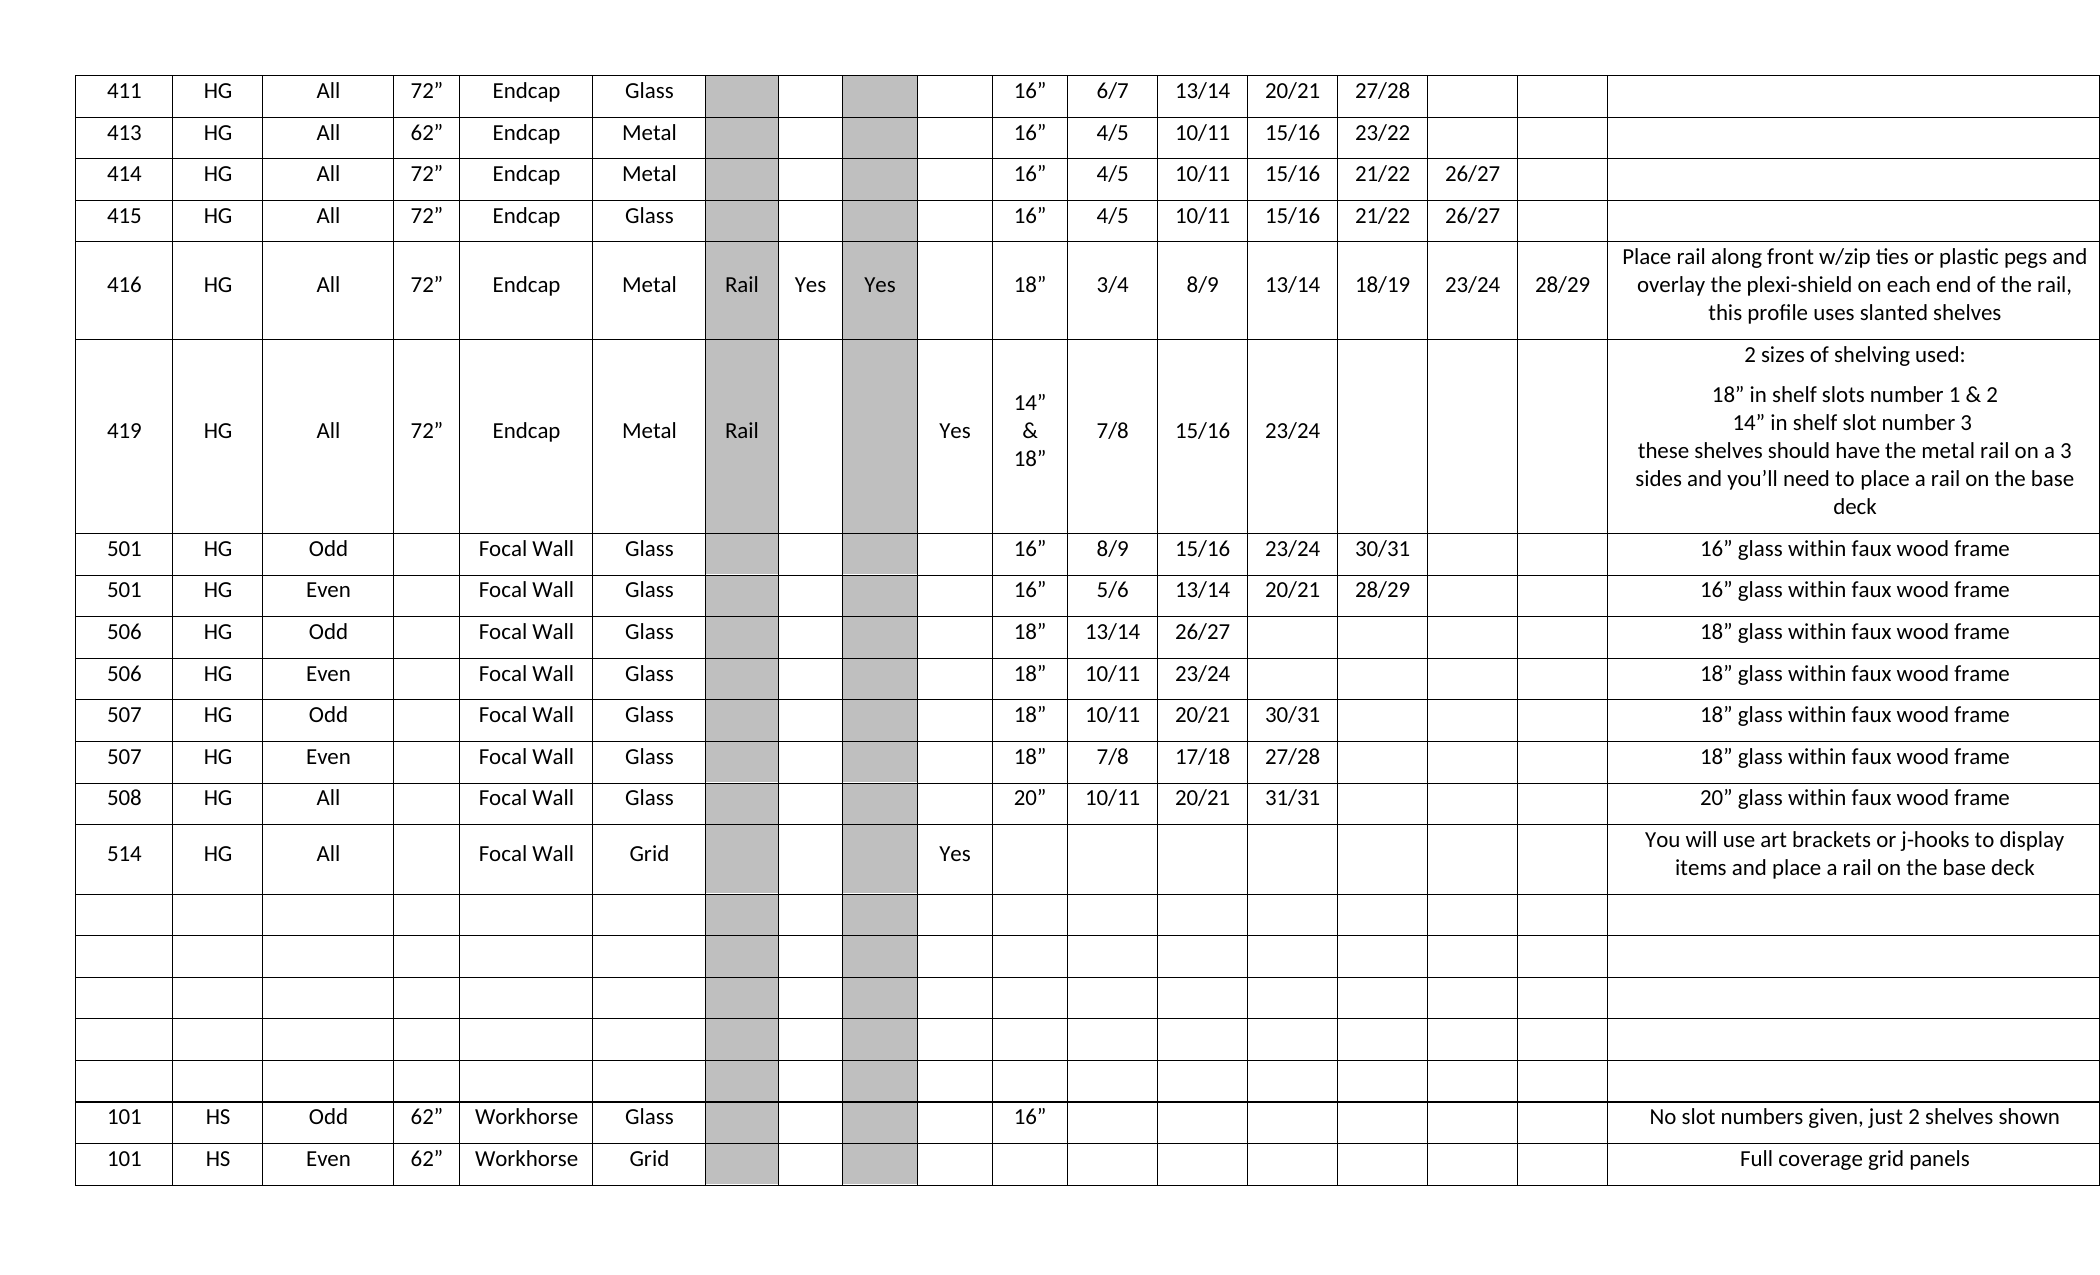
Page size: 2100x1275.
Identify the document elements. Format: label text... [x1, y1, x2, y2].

table_cell 23/24 [1248, 340, 1337, 533]
table_cell [263, 895, 393, 935]
table_cell HG [173, 159, 262, 200]
table_cell HG [173, 700, 262, 741]
table_cell Yes [843, 242, 917, 339]
table_cell 72” [394, 201, 459, 241]
table_cell [1608, 978, 2099, 1018]
table_cell [1338, 340, 1427, 533]
table_cell [1338, 1061, 1427, 1101]
table_cell 5/6 [1068, 576, 1157, 616]
table_cell [394, 978, 459, 1018]
table_cell Workhorse [460, 1103, 592, 1143]
table_cell [1428, 659, 1517, 699]
table_cell HG [173, 576, 262, 616]
table_cell [1608, 895, 2099, 935]
table_cell [394, 1061, 459, 1101]
table_cell [1518, 118, 1607, 158]
table_cell [843, 659, 917, 699]
table_cell 23/22 [1338, 118, 1427, 158]
table_cell Even [263, 659, 393, 699]
table_cell Focal Wall [460, 700, 592, 741]
table_cell [843, 1061, 917, 1101]
table_cell 15/16 [1248, 118, 1337, 158]
table_cell [1338, 978, 1427, 1018]
table_cell Glass [593, 742, 705, 782]
table_cell [394, 617, 459, 658]
table_cell [706, 895, 778, 935]
table_cell 23/24 [1248, 534, 1337, 574]
table_cell 31/31 [1248, 784, 1337, 824]
table_cell [843, 784, 917, 824]
table_cell [843, 1144, 917, 1184]
table_cell 15/16 [1248, 201, 1337, 241]
table_cell [1518, 742, 1607, 782]
table_cell [918, 1019, 992, 1060]
table_cell 10/11 [1068, 784, 1157, 824]
table_cell 23/24 [1158, 659, 1247, 699]
table_cell [1248, 936, 1337, 977]
table_cell 16” [993, 201, 1067, 241]
table_cell [706, 76, 778, 117]
table_cell 62” [394, 118, 459, 158]
table_cell [779, 1144, 842, 1184]
table_cell [1518, 784, 1607, 824]
table_cell HS [173, 1144, 262, 1184]
table_cell [394, 659, 459, 699]
table_cell [263, 936, 393, 977]
table_cell [779, 978, 842, 1018]
table_cell 501 [76, 576, 172, 616]
table_cell [779, 76, 842, 117]
table_cell [394, 534, 459, 574]
table_cell 411 [76, 76, 172, 117]
table_cell 15/16 [1248, 159, 1337, 200]
table_cell [1158, 1061, 1247, 1101]
table_cell 16” [993, 1103, 1067, 1143]
table_cell [706, 784, 778, 824]
table_cell 15/16 [1158, 340, 1247, 533]
table_cell HG [173, 118, 262, 158]
table_cell 72” [394, 76, 459, 117]
table_cell Rail [706, 242, 778, 339]
table_cell [843, 76, 917, 117]
table_cell [1068, 1103, 1157, 1143]
table_cell [593, 1061, 705, 1101]
table_cell [1338, 617, 1427, 658]
table_cell [779, 936, 842, 977]
table_cell Focal Wall [460, 784, 592, 824]
table_cell All [263, 159, 393, 200]
table_cell [1068, 1019, 1157, 1060]
table_cell 20” [993, 784, 1067, 824]
table_cell [993, 978, 1067, 1018]
table_cell Glass [593, 576, 705, 616]
table_cell 10/11 [1158, 159, 1247, 200]
table_cell 18” [993, 659, 1067, 699]
table_cell [918, 978, 992, 1018]
table_cell [779, 1061, 842, 1101]
table_cell [76, 978, 172, 1018]
table_cell [843, 825, 917, 893]
table_cell 72” [394, 242, 459, 339]
table_cell HG [173, 784, 262, 824]
table_cell [993, 1144, 1067, 1184]
table_cell [1158, 1103, 1247, 1143]
table_cell Odd [263, 534, 393, 574]
table_cell Glass [593, 617, 705, 658]
table_cell [993, 1019, 1067, 1060]
table_cell [1428, 534, 1517, 574]
table_cell [394, 576, 459, 616]
table_cell [1428, 895, 1517, 935]
table_cell [1608, 201, 2099, 241]
table_cell No slot numbers given, just 2 shelves shown [1608, 1103, 2099, 1143]
table_cell [918, 895, 992, 935]
table_cell [394, 784, 459, 824]
table_cell Glass [593, 784, 705, 824]
table_cell Even [263, 576, 393, 616]
table_cell [1248, 1103, 1337, 1143]
table_cell 413 [76, 118, 172, 158]
table_cell [1158, 1144, 1247, 1184]
table_cell [1428, 1019, 1517, 1060]
table_cell [706, 118, 778, 158]
table_cell [394, 700, 459, 741]
table_cell [1518, 700, 1607, 741]
table_cell [1518, 1061, 1607, 1101]
table_cell HG [173, 201, 262, 241]
table_cell Focal Wall [460, 742, 592, 782]
table_cell [76, 895, 172, 935]
table_cell Yes [779, 242, 842, 339]
table_cell 13/14 [1068, 617, 1157, 658]
table_cell [706, 700, 778, 741]
table_cell [1248, 1061, 1337, 1101]
table_cell [993, 825, 1067, 893]
table_cell [1068, 936, 1157, 977]
table_cell [1248, 1144, 1337, 1184]
table_cell 23/24 [1428, 242, 1517, 339]
table_cell [779, 118, 842, 158]
table_cell Glass [593, 534, 705, 574]
table_cell 27/28 [1248, 742, 1337, 782]
table_cell [779, 576, 842, 616]
table_cell Metal [593, 242, 705, 339]
table_cell [918, 742, 992, 782]
table_cell [1428, 978, 1517, 1018]
table_cell [1248, 825, 1337, 893]
table_cell 20/21 [1158, 700, 1247, 741]
table_cell All [263, 340, 393, 533]
table_cell Endcap [460, 340, 592, 533]
table_cell Odd [263, 700, 393, 741]
table_cell [706, 1144, 778, 1184]
table_cell [779, 742, 842, 782]
table_cell [1068, 825, 1157, 893]
table_cell [1338, 784, 1427, 824]
table_cell [706, 742, 778, 782]
table_cell [918, 534, 992, 574]
table_cell [843, 742, 917, 782]
table_cell HG [173, 742, 262, 782]
table_cell 18” glass within faux wood frame [1608, 617, 2099, 658]
table_cell 416 [76, 242, 172, 339]
table_cell [1518, 1144, 1607, 1184]
table_cell [918, 659, 992, 699]
table_cell 508 [76, 784, 172, 824]
table_cell [779, 1103, 842, 1143]
table_cell [1158, 978, 1247, 1018]
table_cell 18” glass within faux wood frame [1608, 742, 2099, 782]
table_cell HG [173, 340, 262, 533]
table_cell [1338, 1144, 1427, 1184]
table_cell [593, 1019, 705, 1060]
table_cell 10/11 [1158, 118, 1247, 158]
table_cell [1518, 201, 1607, 241]
table_cell [918, 617, 992, 658]
table_cell All [263, 784, 393, 824]
table_cell Yes [918, 825, 992, 893]
table_cell Yes [918, 340, 992, 533]
table_cell [394, 1019, 459, 1060]
table_cell [918, 784, 992, 824]
table_cell 16” glass within faux wood frame [1608, 534, 2099, 574]
table_cell Metal [593, 159, 705, 200]
table_cell [1428, 118, 1517, 158]
table_cell [1248, 617, 1337, 658]
table_cell [706, 1061, 778, 1101]
table_cell [843, 201, 917, 241]
table_cell [706, 201, 778, 241]
table_cell [918, 1144, 992, 1184]
table_cell 8/9 [1068, 534, 1157, 574]
table_cell [1608, 936, 2099, 977]
table_cell 514 [76, 825, 172, 893]
table_cell [1428, 1103, 1517, 1143]
table_cell [779, 784, 842, 824]
table_cell All [263, 118, 393, 158]
table_cell [1158, 1019, 1247, 1060]
table_cell 13/14 [1158, 76, 1247, 117]
table_cell [779, 340, 842, 533]
table_cell 18” [993, 242, 1067, 339]
table_cell HG [173, 534, 262, 574]
table_cell [706, 936, 778, 977]
table_cell 26/27 [1428, 159, 1517, 200]
table_cell [706, 576, 778, 616]
table_cell Focal Wall [460, 659, 592, 699]
table_cell 20” glass within faux wood frame [1608, 784, 2099, 824]
table_cell [1428, 1061, 1517, 1101]
table_cell [706, 534, 778, 574]
table_cell [1428, 1144, 1517, 1184]
table_cell 18” glass within faux wood frame [1608, 659, 2099, 699]
table_cell [1068, 1144, 1157, 1184]
table_cell [1338, 895, 1427, 935]
table_cell [1338, 936, 1427, 977]
table_cell [1428, 576, 1517, 616]
table_cell HG [173, 242, 262, 339]
table_cell 16” [993, 576, 1067, 616]
table_cell [1248, 978, 1337, 1018]
table_cell [779, 659, 842, 699]
table_cell Focal Wall [460, 825, 592, 893]
table_cell 101 [76, 1144, 172, 1184]
table_cell [1518, 576, 1607, 616]
table_cell [394, 895, 459, 935]
table_cell 17/18 [1158, 742, 1247, 782]
table_cell [1518, 76, 1607, 117]
table_cell [460, 978, 592, 1018]
table_cell [1518, 534, 1607, 574]
table_cell 507 [76, 742, 172, 782]
table_cell [779, 201, 842, 241]
table_cell [843, 978, 917, 1018]
table_cell All [263, 201, 393, 241]
table_cell [706, 978, 778, 1018]
table_cell [173, 895, 262, 935]
table_cell [1158, 936, 1247, 977]
table_cell [1338, 659, 1427, 699]
table_cell [779, 1019, 842, 1060]
table_cell 6/7 [1068, 76, 1157, 117]
table_cell 72” [394, 340, 459, 533]
table_cell [1608, 76, 2099, 117]
table_cell [843, 576, 917, 616]
table_cell 16” [993, 159, 1067, 200]
table_cell 4/5 [1068, 118, 1157, 158]
table_cell 26/27 [1158, 617, 1247, 658]
table_cell [779, 895, 842, 935]
table_cell [173, 1061, 262, 1101]
table_cell Endcap [460, 76, 592, 117]
table_cell 13/14 [1158, 576, 1247, 616]
table_cell 21/22 [1338, 159, 1427, 200]
table_cell 18” [993, 742, 1067, 782]
table_cell [1248, 895, 1337, 935]
table_cell Focal Wall [460, 617, 592, 658]
table_cell 16” [993, 76, 1067, 117]
table_cell Glass [593, 76, 705, 117]
table_cell [1518, 340, 1607, 533]
table_cell HG [173, 659, 262, 699]
table_cell [1518, 1019, 1607, 1060]
table_cell 18/19 [1338, 242, 1427, 339]
table_cell [1518, 825, 1607, 893]
table_cell [394, 825, 459, 893]
table_cell Workhorse [460, 1144, 592, 1184]
table_cell [918, 700, 992, 741]
table_cell [1608, 1061, 2099, 1101]
table_cell 20/21 [1158, 784, 1247, 824]
table_cell 13/14 [1248, 242, 1337, 339]
table_cell [1428, 617, 1517, 658]
table_cell [918, 159, 992, 200]
table_cell You will use art brackets or j-hooks to display items and place a rail on the base deck [1608, 825, 2099, 893]
table_cell Metal [593, 340, 705, 533]
table_cell [460, 1019, 592, 1060]
table_cell Glass [593, 1103, 705, 1143]
table_cell Place rail along front w/zip ties or plastic pegs and overlay the plexi-shield on each end of the rail, this profile uses slanted shelves [1608, 242, 2099, 339]
table_cell [76, 1019, 172, 1060]
table_cell 14” & 18” [993, 340, 1067, 533]
table_cell [1428, 340, 1517, 533]
table_cell [1518, 659, 1607, 699]
table_cell [706, 1019, 778, 1060]
table_cell 2 sizes of shelving used: 18” in shelf slots number 1 & 2 14” in shelf slot number 3 these shelves should have the metal rail on a 3 sides and you’ll need to place a rail on the base deck [1608, 340, 2099, 533]
table_cell Even [263, 1144, 393, 1184]
table_cell [1338, 825, 1427, 893]
table_cell Metal [593, 118, 705, 158]
table_cell [1338, 742, 1427, 782]
table_cell [593, 936, 705, 977]
table_cell 501 [76, 534, 172, 574]
table_cell [593, 895, 705, 935]
table_cell 506 [76, 617, 172, 658]
table_cell [779, 159, 842, 200]
table_cell [993, 936, 1067, 977]
table_cell Glass [593, 201, 705, 241]
table_cell [1158, 895, 1247, 935]
table_cell [779, 617, 842, 658]
table_cell All [263, 242, 393, 339]
table_cell 72” [394, 159, 459, 200]
table_cell [1428, 936, 1517, 977]
table_cell 16” [993, 534, 1067, 574]
table_cell [1428, 784, 1517, 824]
table_cell [918, 76, 992, 117]
table_cell [173, 936, 262, 977]
table_cell [1608, 1019, 2099, 1060]
table_cell Endcap [460, 242, 592, 339]
table_cell Rail [706, 340, 778, 533]
table_cell 18” glass within faux wood frame [1608, 700, 2099, 741]
table_cell [706, 617, 778, 658]
table_cell 507 [76, 700, 172, 741]
table_cell [843, 340, 917, 533]
table_cell [1068, 978, 1157, 1018]
table_cell [394, 742, 459, 782]
table_cell 10/11 [1068, 659, 1157, 699]
table_cell [1248, 659, 1337, 699]
table_cell [460, 895, 592, 935]
table_cell All [263, 76, 393, 117]
table_cell 506 [76, 659, 172, 699]
table_cell [1518, 159, 1607, 200]
table_cell 18” [993, 617, 1067, 658]
table_cell Focal Wall [460, 534, 592, 574]
table_cell 62” [394, 1144, 459, 1184]
table_cell [918, 1103, 992, 1143]
table_cell [263, 1061, 393, 1101]
table_cell [1608, 118, 2099, 158]
table_cell 18” [993, 700, 1067, 741]
table_cell 30/31 [1338, 534, 1427, 574]
table_cell 30/31 [1248, 700, 1337, 741]
table_cell [394, 936, 459, 977]
table_cell 62” [394, 1103, 459, 1143]
table_cell [843, 1103, 917, 1143]
table_cell [1518, 978, 1607, 1018]
table_cell [1518, 936, 1607, 977]
table_cell [460, 1061, 592, 1101]
table_cell [1428, 76, 1517, 117]
table_cell [173, 1019, 262, 1060]
table_cell [843, 936, 917, 977]
table_cell [1518, 617, 1607, 658]
table_cell 10/11 [1068, 700, 1157, 741]
table_cell [1428, 700, 1517, 741]
table_cell [263, 1019, 393, 1060]
table_cell [1158, 825, 1247, 893]
table_cell [779, 700, 842, 741]
table_cell Focal Wall [460, 576, 592, 616]
table_cell [843, 534, 917, 574]
table_cell 3/4 [1068, 242, 1157, 339]
table_cell [593, 978, 705, 1018]
table_cell 20/21 [1248, 576, 1337, 616]
table_cell 28/29 [1338, 576, 1427, 616]
table_cell [263, 978, 393, 1018]
table_cell [843, 1019, 917, 1060]
table_cell 16” glass within faux wood frame [1608, 576, 2099, 616]
table_cell 7/8 [1068, 742, 1157, 782]
table_cell Endcap [460, 201, 592, 241]
table_cell Endcap [460, 159, 592, 200]
table_cell Odd [263, 617, 393, 658]
table_cell 26/27 [1428, 201, 1517, 241]
table_cell Full coverage grid panels [1608, 1144, 2099, 1184]
table_cell [918, 118, 992, 158]
table_cell [1518, 895, 1607, 935]
table_cell HG [173, 76, 262, 117]
table_cell [1608, 159, 2099, 200]
table_cell [1248, 1019, 1337, 1060]
table_cell 415 [76, 201, 172, 241]
table_cell [843, 700, 917, 741]
table_cell 8/9 [1158, 242, 1247, 339]
table_cell 10/11 [1158, 201, 1247, 241]
table_cell Grid [593, 1144, 705, 1184]
table_cell 7/8 [1068, 340, 1157, 533]
table_cell 101 [76, 1103, 172, 1143]
table_cell [1338, 1019, 1427, 1060]
table_cell [779, 534, 842, 574]
table_cell HG [173, 825, 262, 893]
table_cell Glass [593, 700, 705, 741]
table_cell [1068, 1061, 1157, 1101]
table_cell [918, 576, 992, 616]
table_cell [918, 1061, 992, 1101]
table_cell 15/16 [1158, 534, 1247, 574]
table_cell 4/5 [1068, 159, 1157, 200]
table_cell [843, 118, 917, 158]
table_cell [706, 659, 778, 699]
table_cell [706, 159, 778, 200]
table_cell [1338, 700, 1427, 741]
table_cell [1428, 742, 1517, 782]
table_cell [76, 936, 172, 977]
table_cell [843, 895, 917, 935]
table_cell Even [263, 742, 393, 782]
table_cell Odd [263, 1103, 393, 1143]
table_cell [918, 201, 992, 241]
table_cell 27/28 [1338, 76, 1427, 117]
table_cell [918, 242, 992, 339]
table_cell [173, 978, 262, 1018]
table_cell Endcap [460, 118, 592, 158]
table_cell [460, 936, 592, 977]
table_cell [993, 1061, 1067, 1101]
table_cell 414 [76, 159, 172, 200]
table_cell [1068, 895, 1157, 935]
table_cell 16” [993, 118, 1067, 158]
table_cell 419 [76, 340, 172, 533]
table_cell 28/29 [1518, 242, 1607, 339]
table_cell [1428, 825, 1517, 893]
table_cell 21/22 [1338, 201, 1427, 241]
table_cell [918, 936, 992, 977]
table_cell [706, 1103, 778, 1143]
table_cell All [263, 825, 393, 893]
table_cell Glass [593, 659, 705, 699]
table_cell [843, 159, 917, 200]
table_cell 4/5 [1068, 201, 1157, 241]
table_cell [1518, 1103, 1607, 1143]
table_cell [1338, 1103, 1427, 1143]
table_cell Grid [593, 825, 705, 893]
table_cell 20/21 [1248, 76, 1337, 117]
table_cell [76, 1061, 172, 1101]
table_cell [993, 895, 1067, 935]
table_cell [706, 825, 778, 893]
table_cell [779, 825, 842, 893]
table_cell HG [173, 617, 262, 658]
table_cell HS [173, 1103, 262, 1143]
table_cell [843, 617, 917, 658]
